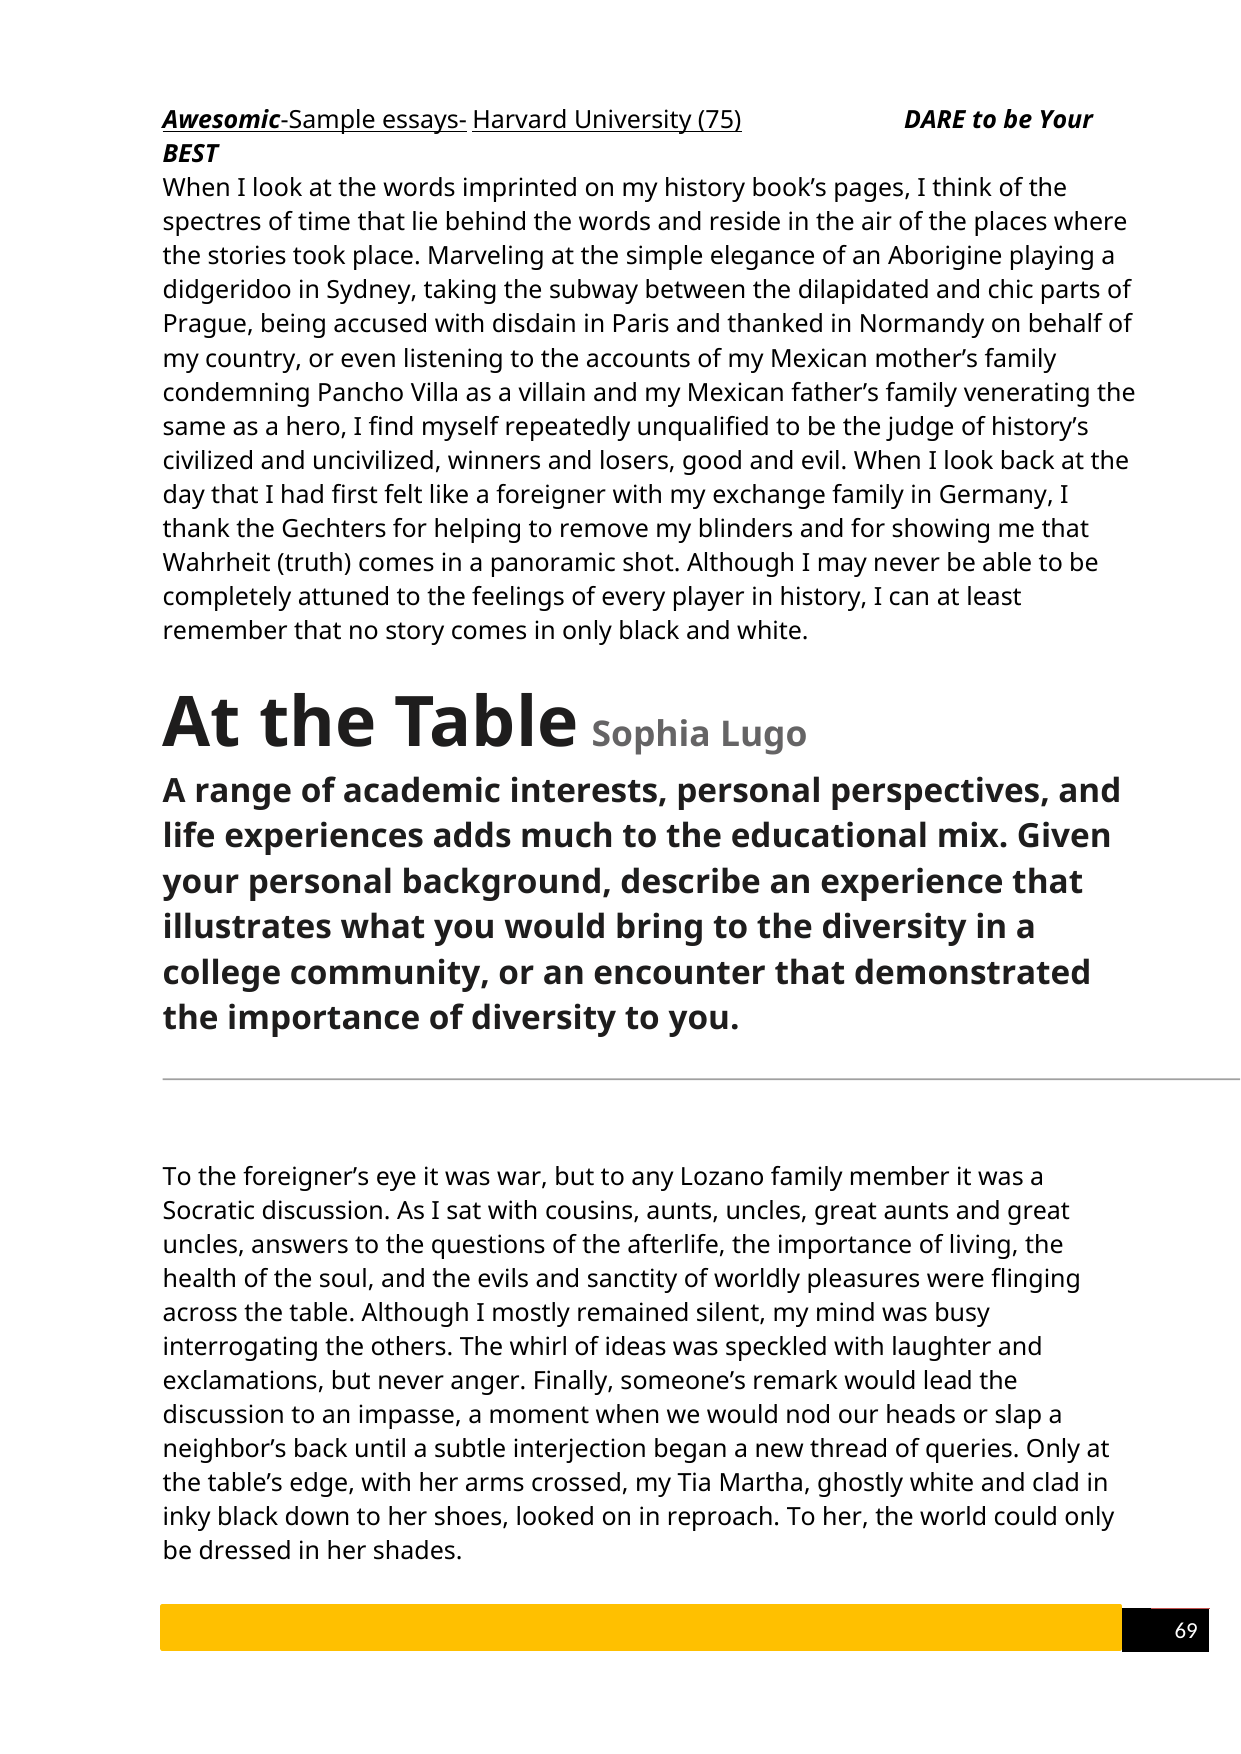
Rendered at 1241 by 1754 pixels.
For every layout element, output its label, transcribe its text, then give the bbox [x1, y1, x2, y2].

text A range of academic interests, personal perspectives, and life experiences adds much to the educational mix. Given your personal background, describe an experience that illustrates what you would bring to the diversity in a college community, or an encounter that demonstrated the importance of diversity to you. [162, 767, 1137, 1039]
text To the foreigner’s eye it was war, but to any Lozano family member it was a Socratic discussion. As I sat with cousins, aunts, uncles, great aunts and great uncles, answers to the questions of the afterlife, the importance of living, the health of the soul, and the evils and sanctity of worldly pleasures were flinging across the table. Although I mostly remained silent, my mind was busy interrogating the others. The whirl of ideas was speckled with laughter and exclamations, but never anger. Finally, someone’s remark would lead the discussion to an impasse, a moment when we would nod our heads or slap a neighbor’s back until a subtle interjection began a new thread of queries. Only at the table’s edge, with her arms crossed, my Tia Martha, ghostly white and clad in inky black down to her shoes, looked on in reproach. To her, the world could only be dressed in her shades. [162, 1158, 1137, 1567]
text At the Table Sophia Lugo [162, 672, 1137, 767]
text When I look at the words imprinted on my history book’s pages, I think of the spectres of time that lie behind the words and reside in the air of the places where the stories took place. Marveling at the simple elegance of an Aborigine playing a didgeridoo in Sydney, taking the subway between the dilapidated and chic parts of Prague, being accused with disdain in Paris and thanked in Normandy on behalf of my country, or even listening to the accounts of my Mexican mother’s family condemning Pancho Villa as a villain and my Mexican father’s family venerating the same as a hero, I find myself repeatedly unqualified to be the judge of history’s civilized and uncivilized, winners and losers, good and evil. When I look back at the day that I had first felt like a foreigner with my exchange family in Germany, I thank the Gechters for helping to remove my blinders and for showing me that Wahrheit (truth) comes in a panoramic shot. Although I may never be able to be completely attuned to the feelings of every player in history, I can at least remember that no story comes in only black and white. [162, 170, 1137, 647]
